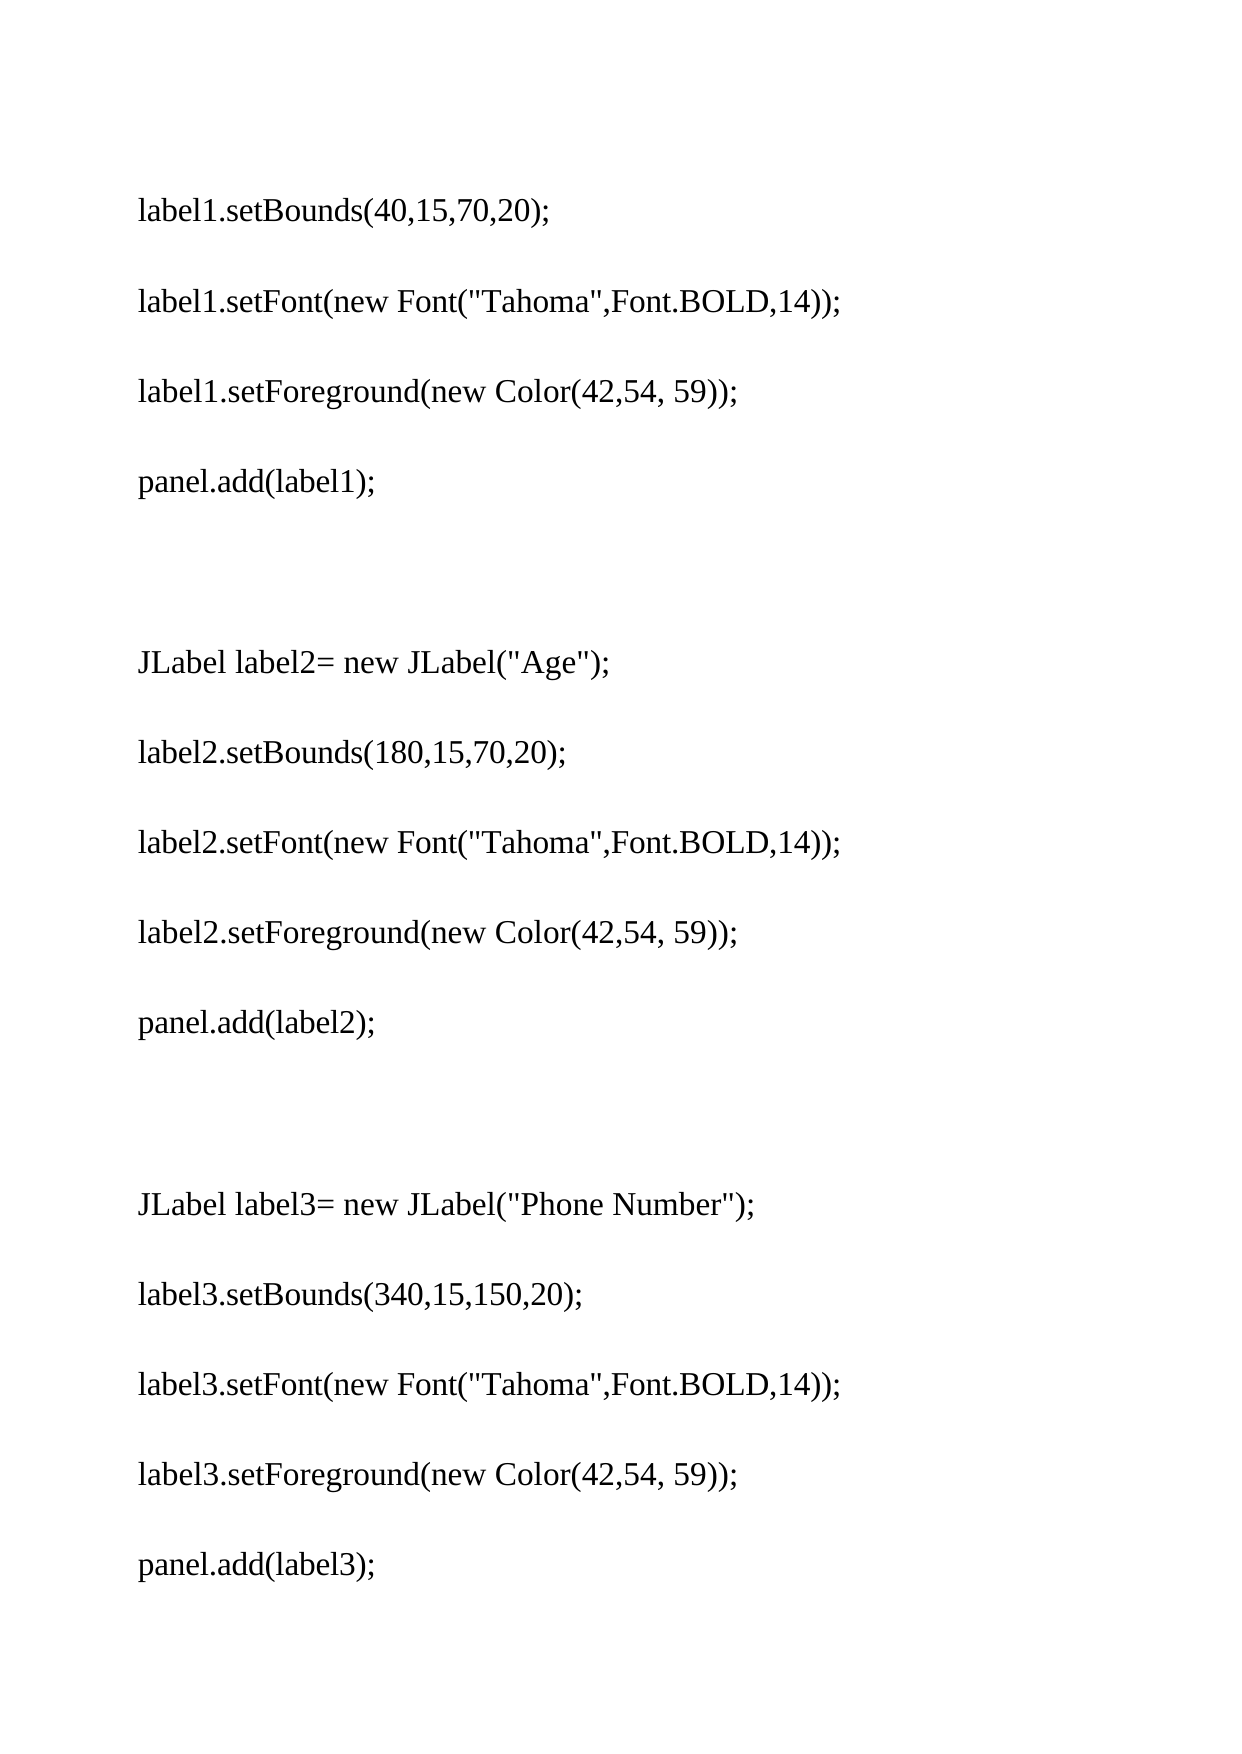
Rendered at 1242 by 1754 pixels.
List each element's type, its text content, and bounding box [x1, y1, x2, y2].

text label1.setBounds(40,15,70,20); [138, 191, 1212, 229]
text label1.setFont(new Font("Tahoma",Font.BOLD,14)); label1.setForeground(new Color(42,54, 59)); panel.add(label1); [138, 281, 894, 499]
text label2.setFont(new Font("Tahoma",Font.BOLD,14)); label2.setForeground(new Color(42,54, 59)); panel.add(label2); [138, 823, 894, 1041]
text JLabel label3= new JLabel("Phone Number"); label3.setBounds(340,15,150,20); label3.setFont(new Font("Tahoma",Font.BOLD,14)); label3.setForeground(new Color(42,54, 59)); panel.add(label3); [138, 1184, 849, 1582]
text JLabel label2= new JLabel("Age"); label2.setBounds(180,15,70,20); [138, 642, 621, 771]
